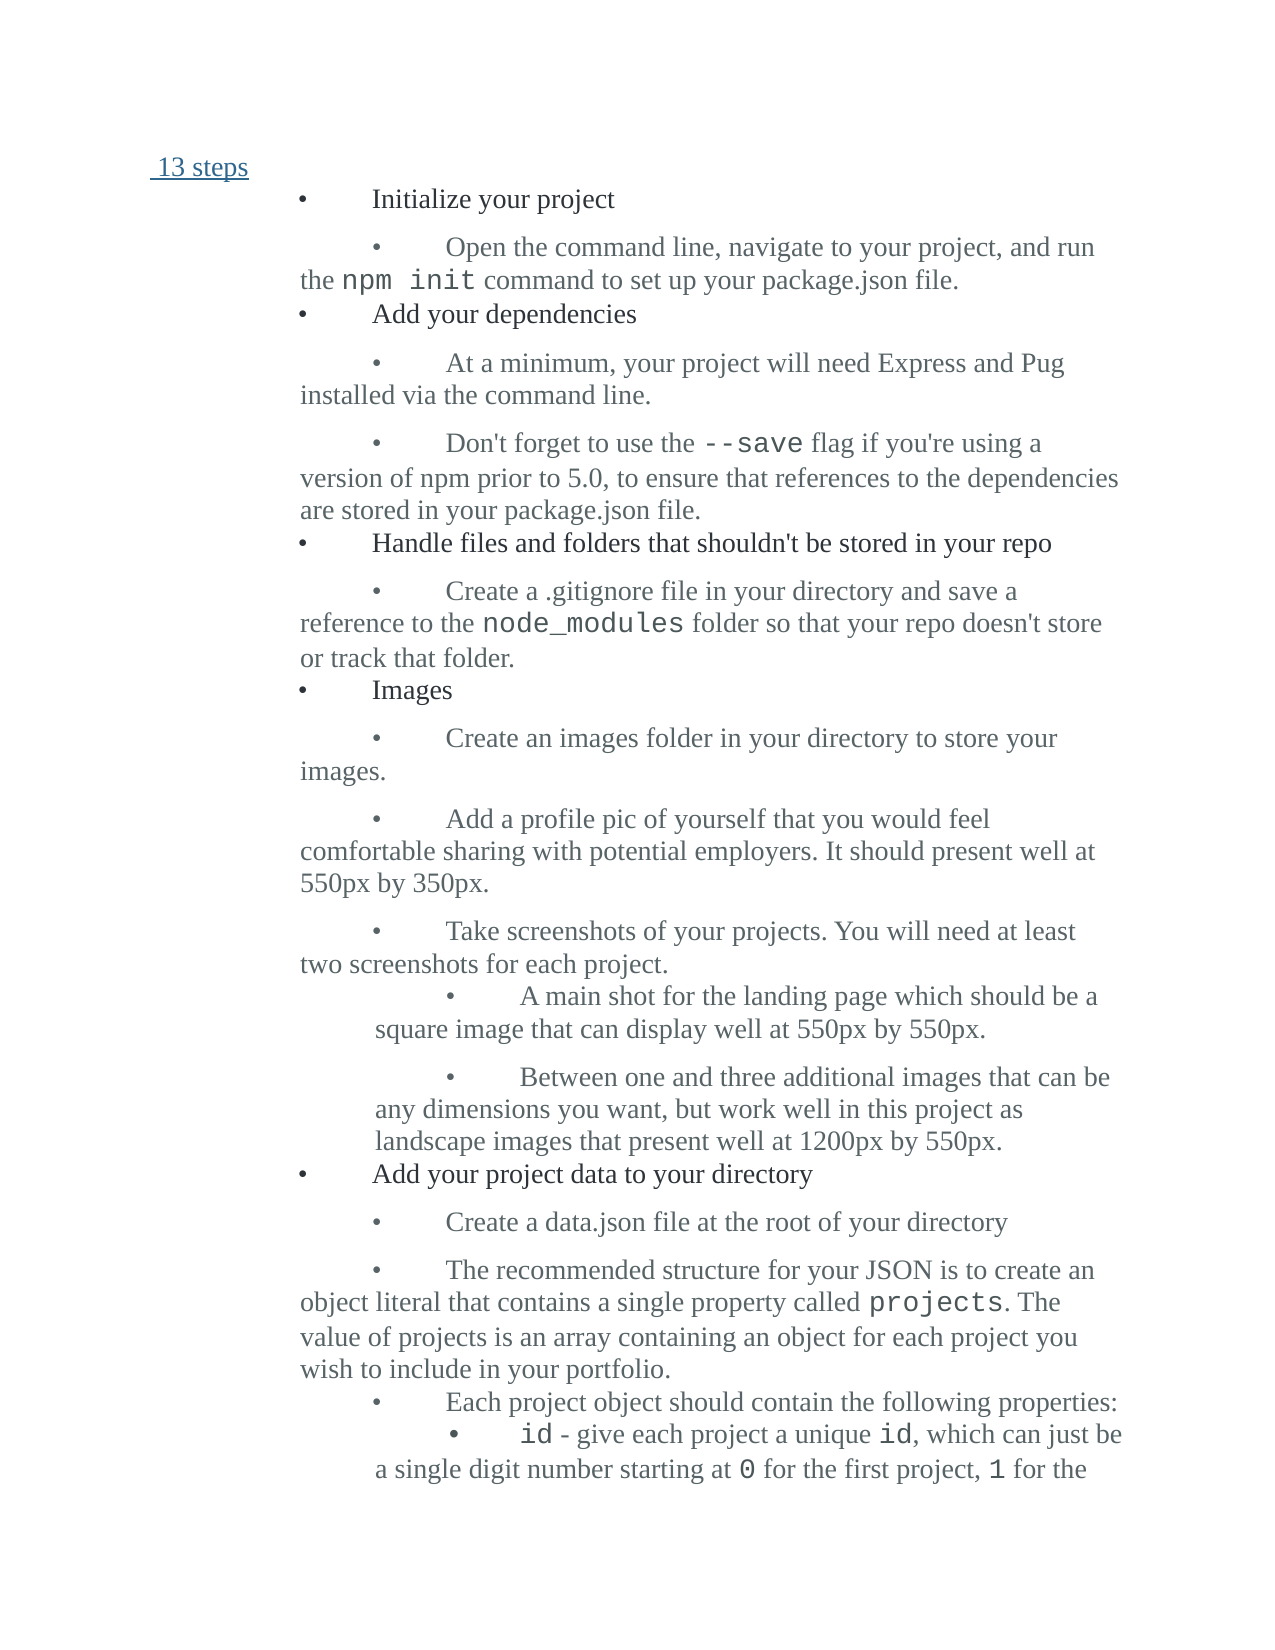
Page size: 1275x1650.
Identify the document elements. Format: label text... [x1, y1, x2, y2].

text • Between one and three additional images that can be any dimensions you want, but work well in this project as landscape images that present well at 1200px by 550px. [375, 1060, 1125, 1157]
text • The recommended structure for your JSON is to create an object literal that contains a single property called projects. The value of projects is an array containing an object for each project you wish to include in your portfolio. [300, 1253, 1125, 1385]
text • Add your project data to your directory [225, 1157, 1125, 1189]
text • Don't forget to use the --save flag if you're using a version of npm prior to 5.0, to ensure that references to the dependencies are stored in your package.json file. [300, 426, 1125, 526]
text • A main shot for the landing page which should be a square image that can display well at 550px by 550px. [375, 979, 1125, 1044]
text • Create an images folder in your directory to store your images. [300, 721, 1125, 786]
text • Take screenshots of your projects. You will need at least two screenshots for each project. [300, 914, 1125, 979]
text • Open the command line, navigate to your project, and run the npm init command to set up your package.json file. [300, 230, 1125, 298]
text 13 steps [150, 150, 1125, 182]
text • Add your dependencies [225, 298, 1125, 330]
text • At a minimum, your project will need Express and Pug installed via the command line. [300, 346, 1125, 410]
text • Images [225, 673, 1125, 706]
text • Handle files and folders that shouldn't be stored in your repo [225, 526, 1125, 558]
text • Each project object should contain the following properties: [300, 1385, 1125, 1417]
text • Create a .gitignore file in your directory and save a reference to the node_modules folder so that your repo doesn't store or track that folder. [300, 574, 1125, 673]
text • Initialize your project [225, 182, 1125, 215]
text • Create a data.json file at the root of your directory [300, 1205, 1125, 1237]
text • Add a profile pic of yourself that you would feel comfortable sharing with potential employers. It should present well at 550px by 350px. [300, 802, 1125, 899]
